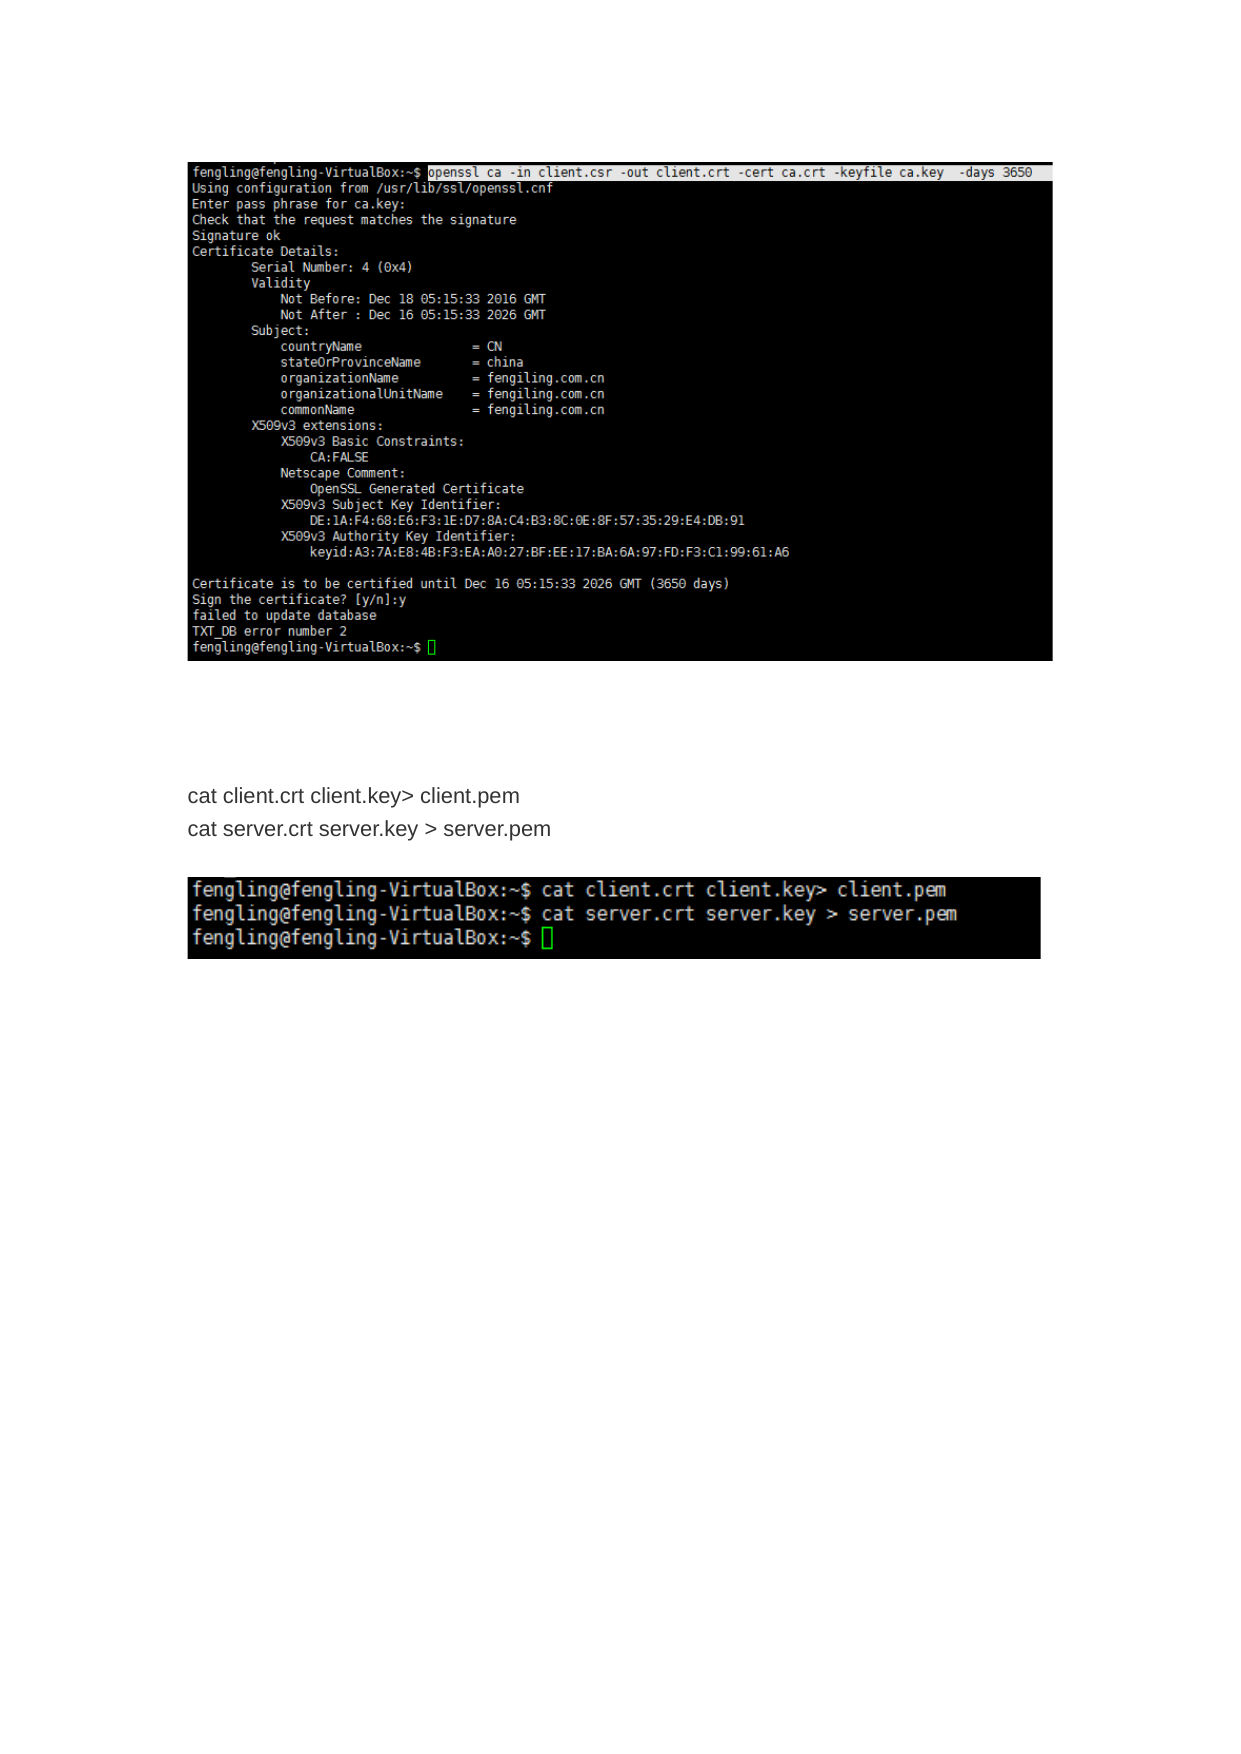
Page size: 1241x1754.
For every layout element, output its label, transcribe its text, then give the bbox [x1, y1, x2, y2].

text cat server.crt server.key > server.pem [187, 812, 1053, 844]
picture [187, 162, 1053, 661]
text cat client.crt client.key> client.pem [187, 779, 1053, 812]
picture [187, 877, 1041, 959]
